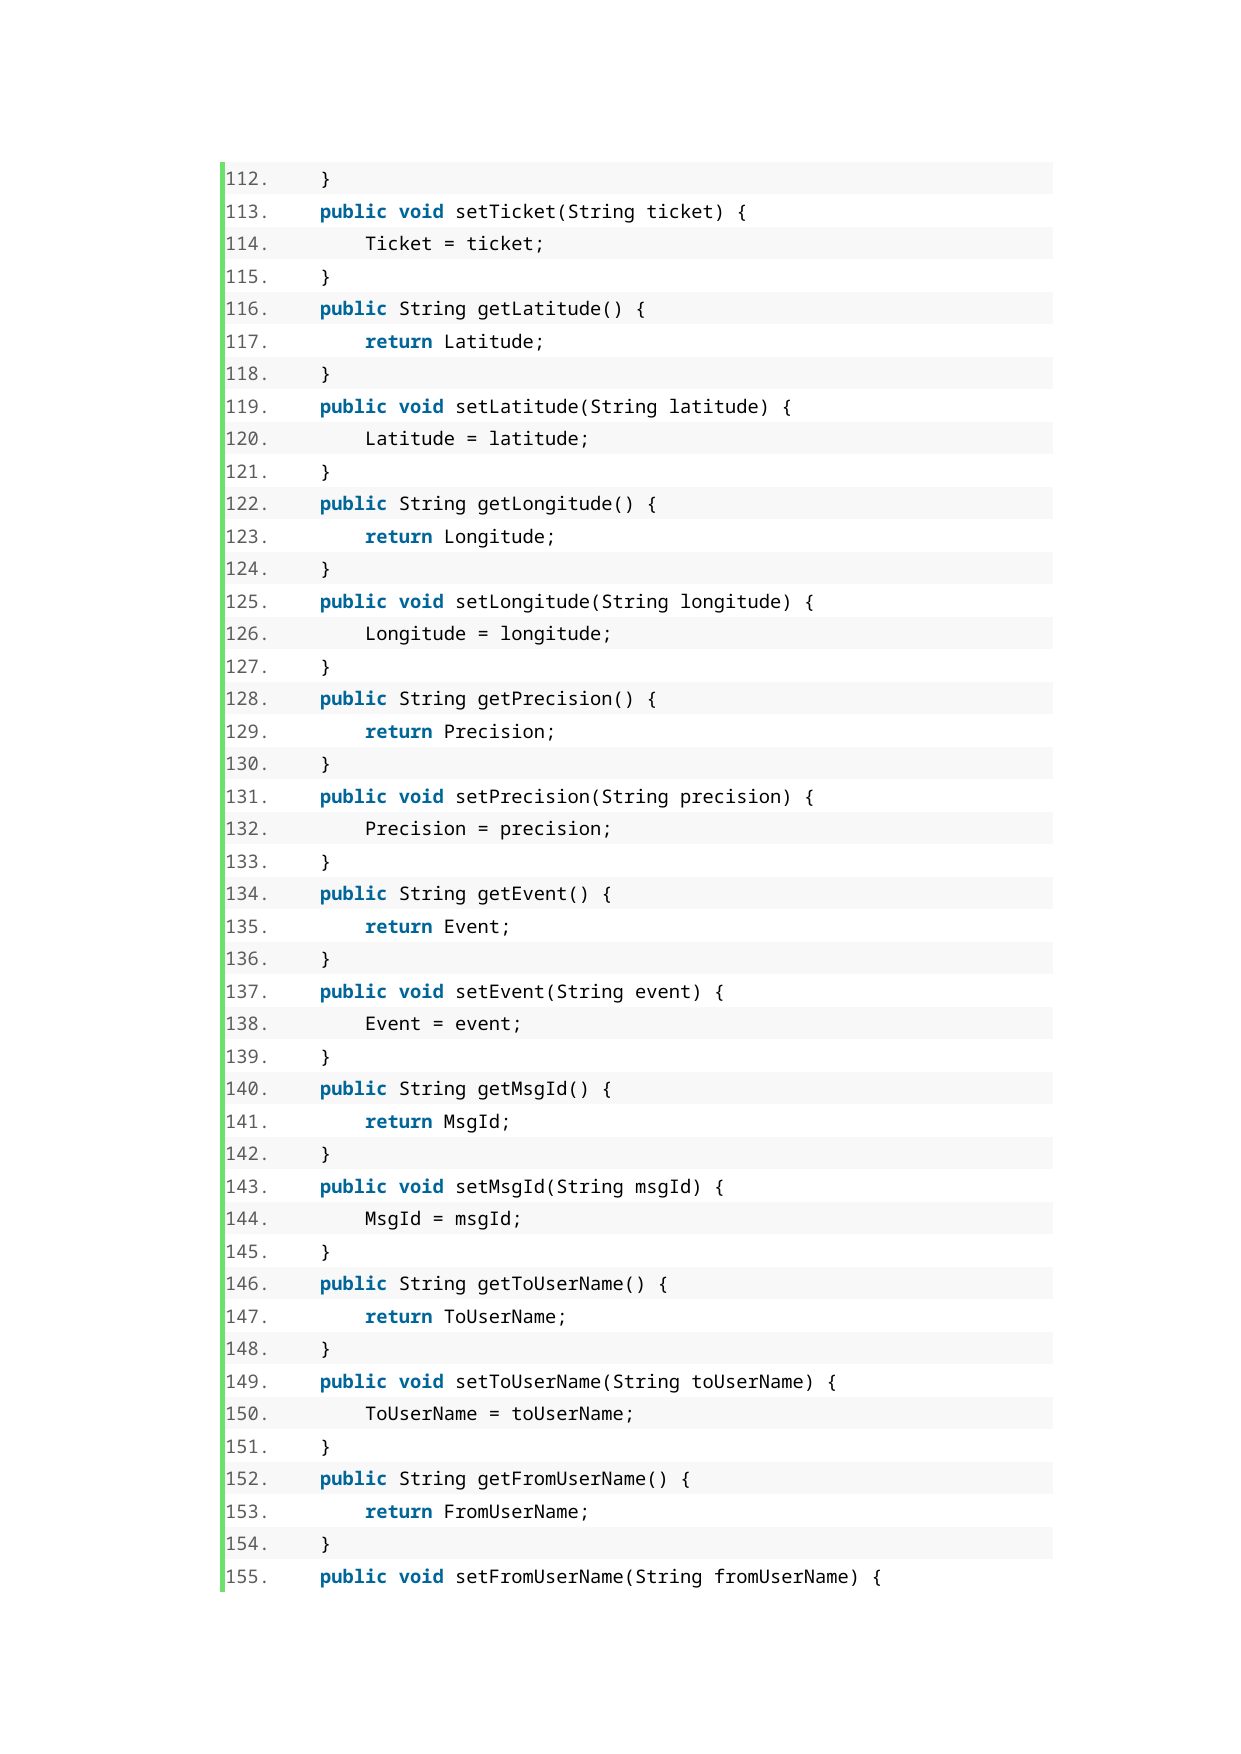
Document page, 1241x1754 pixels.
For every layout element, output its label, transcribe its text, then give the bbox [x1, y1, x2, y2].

list public String getMsgId() { [225, 1072, 1053, 1104]
list return ToUserName; [225, 1299, 1053, 1332]
list } [225, 1039, 1053, 1072]
list } [225, 1527, 1053, 1559]
list return MsgId; [225, 1104, 1053, 1137]
list } [225, 844, 1053, 877]
list Latitude = latitude; [225, 422, 1053, 454]
list } [225, 454, 1053, 487]
list } [225, 942, 1053, 974]
list public String getEvent() { [225, 877, 1053, 909]
list } [225, 1137, 1053, 1169]
list } [225, 747, 1053, 779]
list return FromUserName; [225, 1494, 1053, 1527]
list return Precision; [225, 714, 1053, 747]
list public String getPrecision() { [225, 682, 1053, 714]
list } [225, 1332, 1053, 1364]
list } [225, 552, 1053, 584]
list } [225, 1429, 1053, 1462]
list return Event; [225, 909, 1053, 942]
list public void setToUserName(String toUserName) { [225, 1364, 1053, 1397]
list public String getLongitude() { [225, 487, 1053, 519]
list public void setEvent(String event) { [225, 974, 1053, 1007]
list public String getLatitude() { [225, 292, 1053, 324]
list public void setPrecision(String precision) { [225, 779, 1053, 812]
list Ticket = ticket; [225, 227, 1053, 259]
list } [225, 357, 1053, 389]
list } [225, 649, 1053, 682]
list } [225, 162, 1053, 194]
list public void setMsgId(String msgId) { [225, 1169, 1053, 1202]
list ToUserName = toUserName; [225, 1397, 1053, 1429]
list Longitude = longitude; [225, 617, 1053, 649]
list return Latitude; [225, 324, 1053, 357]
list public void setTicket(String ticket) { [225, 194, 1053, 227]
list Precision = precision; [225, 812, 1053, 844]
list public String getFromUserName() { [225, 1462, 1053, 1494]
list public void setLatitude(String latitude) { [225, 389, 1053, 422]
list } [225, 259, 1053, 292]
list public String getToUserName() { [225, 1267, 1053, 1299]
list return Longitude; [225, 519, 1053, 552]
list public void setLongitude(String longitude) { [225, 584, 1053, 617]
list } [225, 1234, 1053, 1267]
list MsgId = msgId; [225, 1202, 1053, 1234]
list public void setFromUserName(String fromUserName) { [225, 1559, 1053, 1592]
list Event = event; [225, 1007, 1053, 1039]
